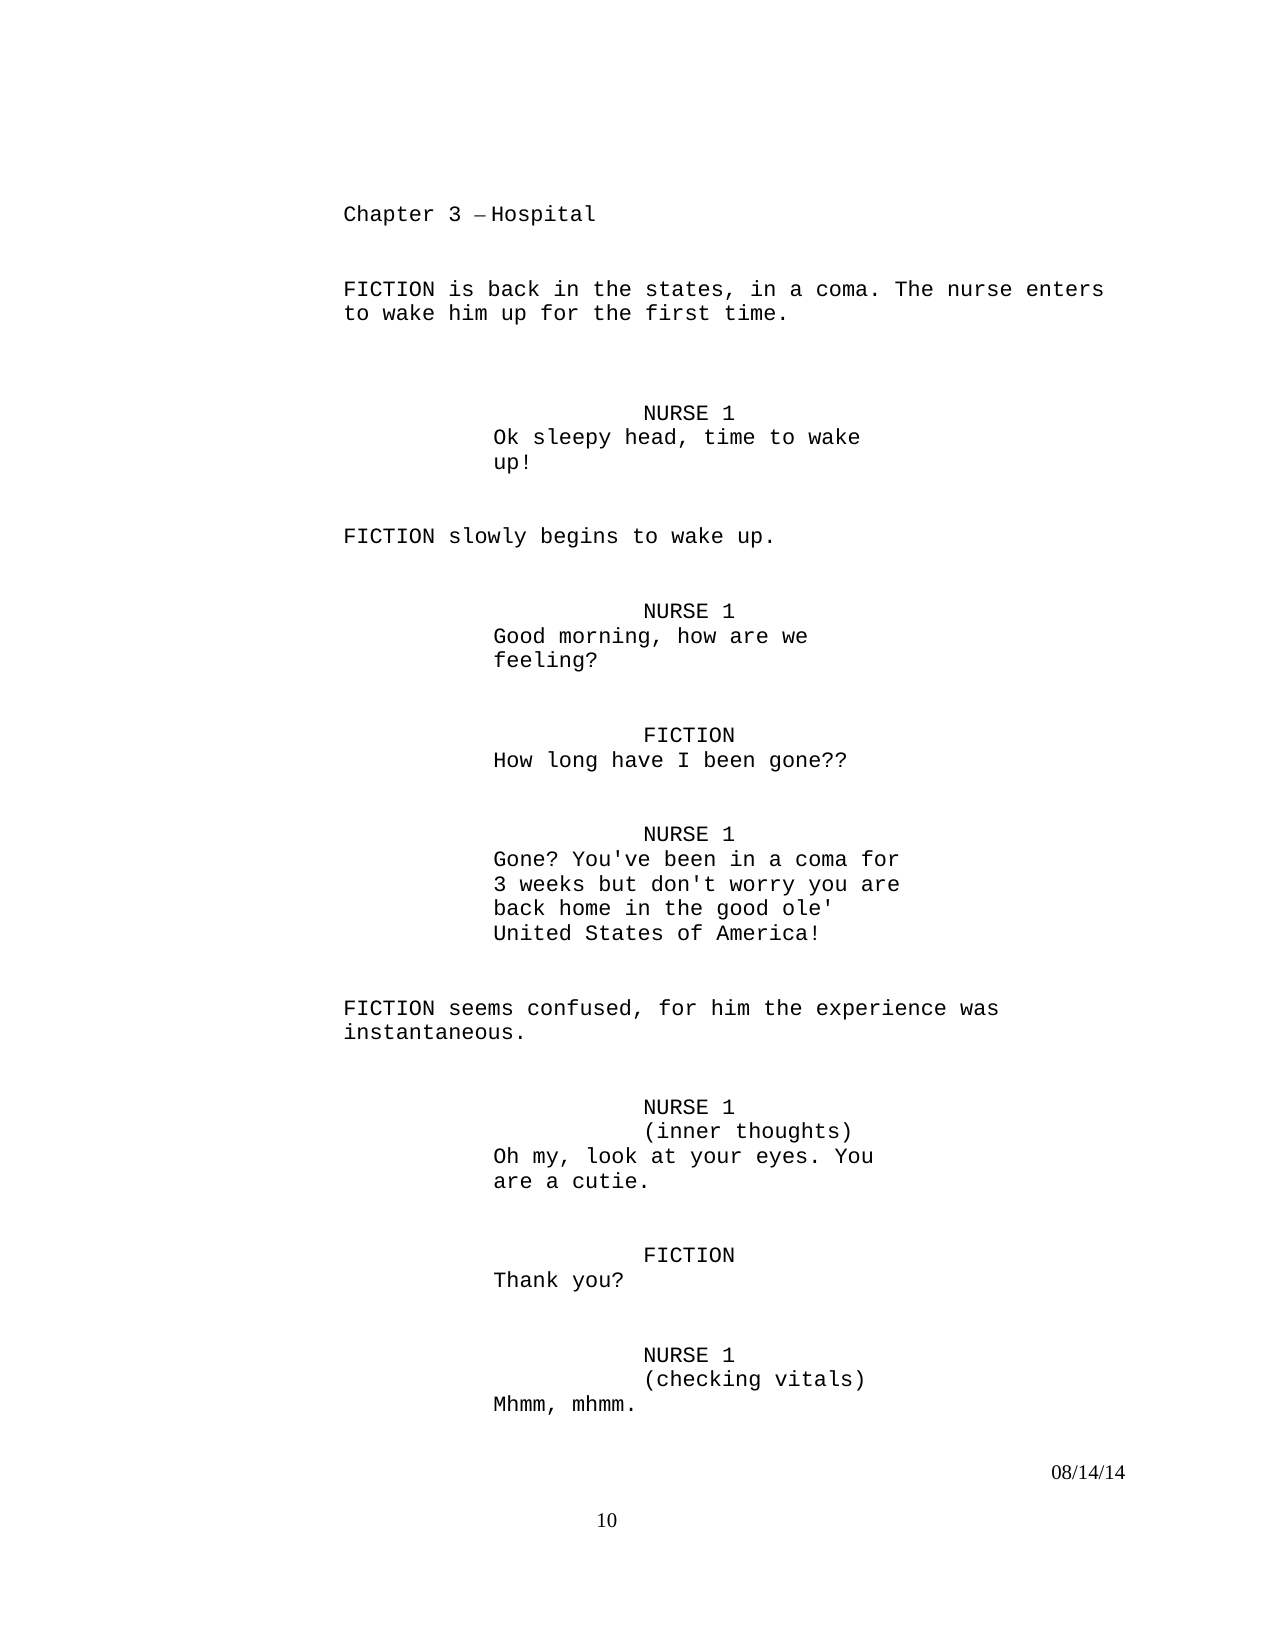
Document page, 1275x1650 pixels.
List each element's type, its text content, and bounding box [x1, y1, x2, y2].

text FICTION seems confused, for him the experience was instantaneous. [343, 997, 1125, 1046]
text (checking vitals) [643, 1368, 1087, 1393]
text NURSE 1 [643, 600, 1087, 625]
text Ok sleepy head, time to wake up! [493, 426, 900, 476]
text FICTION is back in the states, in a coma. The nurse enters to wake him up for the first time. [343, 278, 1125, 327]
text FICTION [643, 724, 1087, 749]
text NURSE 1 [643, 1096, 1087, 1121]
text FICTION slowly begins to wake up. [343, 526, 1125, 550]
text NURSE 1 [643, 402, 1087, 426]
text Mhmm, mhmm. [493, 1393, 900, 1418]
text NURSE 1 [643, 1344, 1087, 1368]
text How long have I been gone?? [493, 749, 900, 773]
text Chapter 3 – Hospital [343, 201, 1125, 228]
text (inner thoughts) [643, 1121, 1087, 1145]
text Oh my, look at your eyes. You are a cutie. [493, 1145, 900, 1195]
text Good morning, how are we feeling? [493, 625, 900, 674]
text Thank you? [493, 1269, 900, 1294]
text Gone? You've been in a coma for 3 weeks but don't worry you are back home in the good ole' United States of America! [493, 848, 900, 947]
text NURSE 1 [643, 823, 1087, 848]
text FICTION [643, 1244, 1087, 1269]
